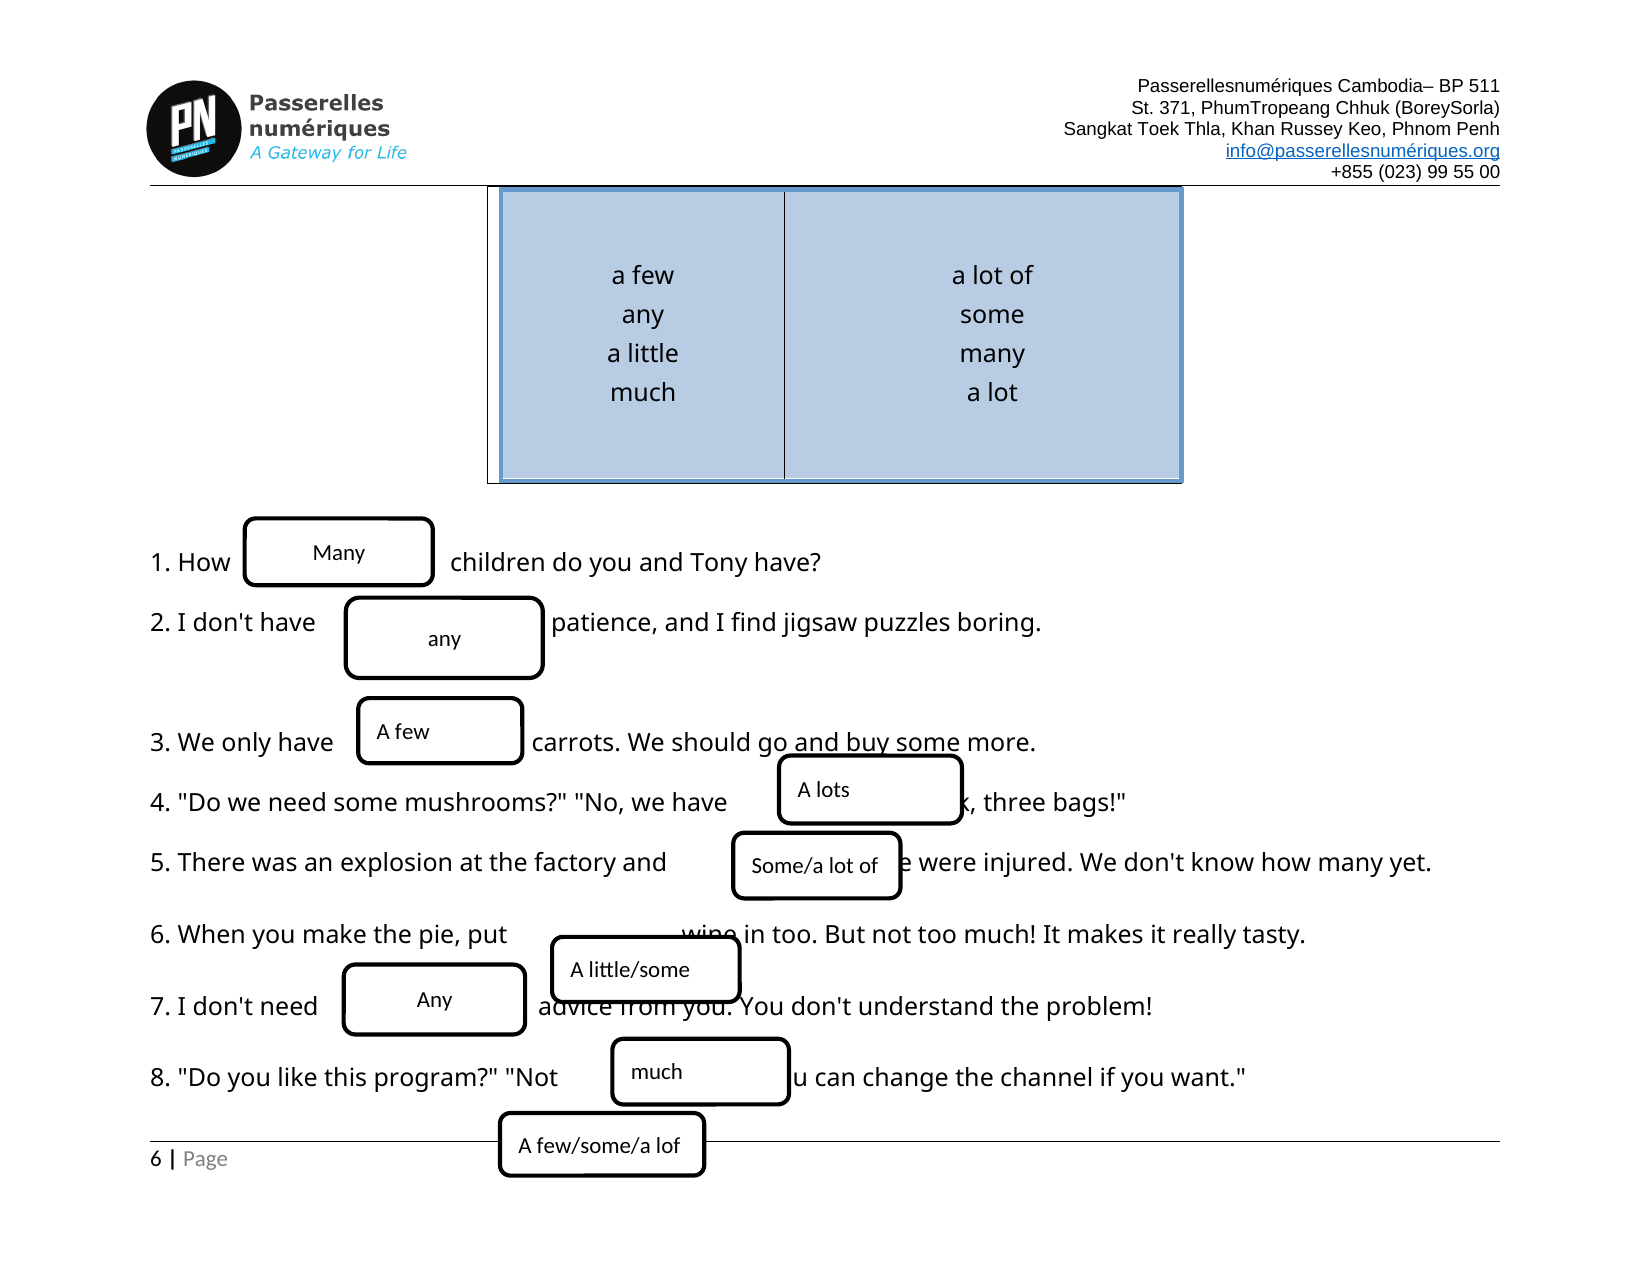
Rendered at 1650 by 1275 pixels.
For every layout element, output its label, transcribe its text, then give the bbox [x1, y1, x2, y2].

text 5. There was an explosion at the factory and people were injured. We don't know how many yet. [903, 844, 1500, 878]
text 5. There was an explosion at the factory and people were injured. We don't know how many yet. [150, 844, 731, 878]
text 3. We only have carrots. We should go and buy some more. [150, 724, 357, 758]
picture [145, 79, 418, 178]
text 7. I don't need advice from you. You don't understand the problem! [528, 988, 1500, 1022]
text 6. When you make the pie, put wine in too. But not too much! It makes it really tasty. [150, 916, 1500, 950]
text 8. "Do you like this program?" "Not . You can change the channel if you want." [150, 1060, 610, 1094]
text 4. "Do we need some mushrooms?" "No, we have . Look, three bags!" [963, 784, 1500, 818]
text 4. "Do we need some mushrooms?" "No, we have . Look, three bags!" [150, 784, 777, 818]
text 3. We only have carrots. We should go and buy some more. [524, 724, 1500, 758]
text 2. I don't have patience, and I find jigsaw puzzles boring. [150, 604, 345, 638]
text 7. I don't need advice from you. You don't understand the problem! [150, 988, 341, 1022]
text 8. "Do you like this program?" "Not . You can change the channel if you want." [792, 1060, 1500, 1094]
text 1. How children do you and Tony have? [150, 544, 242, 578]
text 1. How children do you and Tony have? [435, 544, 1500, 578]
text 2. I don't have patience, and I find jigsaw puzzles boring. [544, 604, 1500, 638]
table_header [488, 187, 499, 483]
